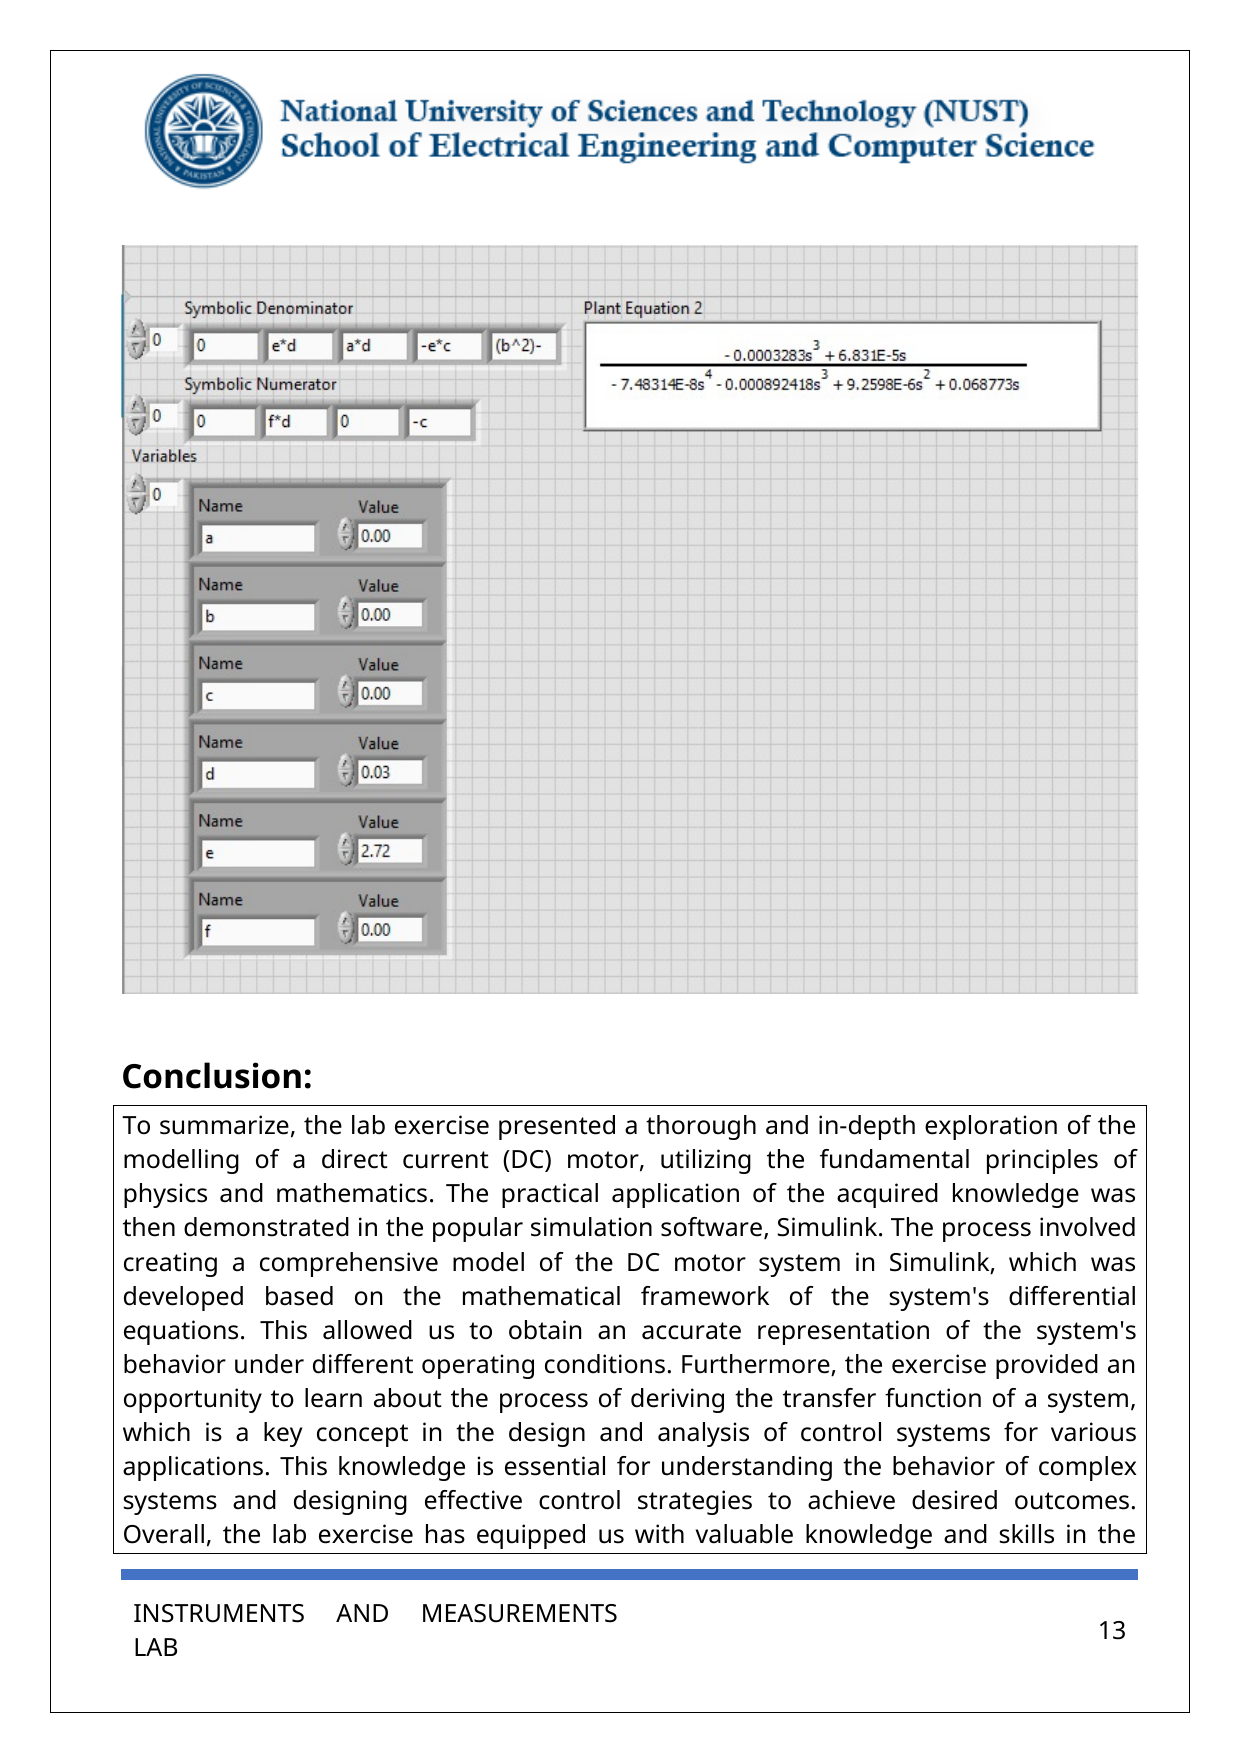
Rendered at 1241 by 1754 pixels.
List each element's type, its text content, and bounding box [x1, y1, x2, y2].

picture [132, 68, 1108, 199]
picture [121, 245, 1139, 994]
subtitle Conclusion: [121, 1053, 1138, 1098]
